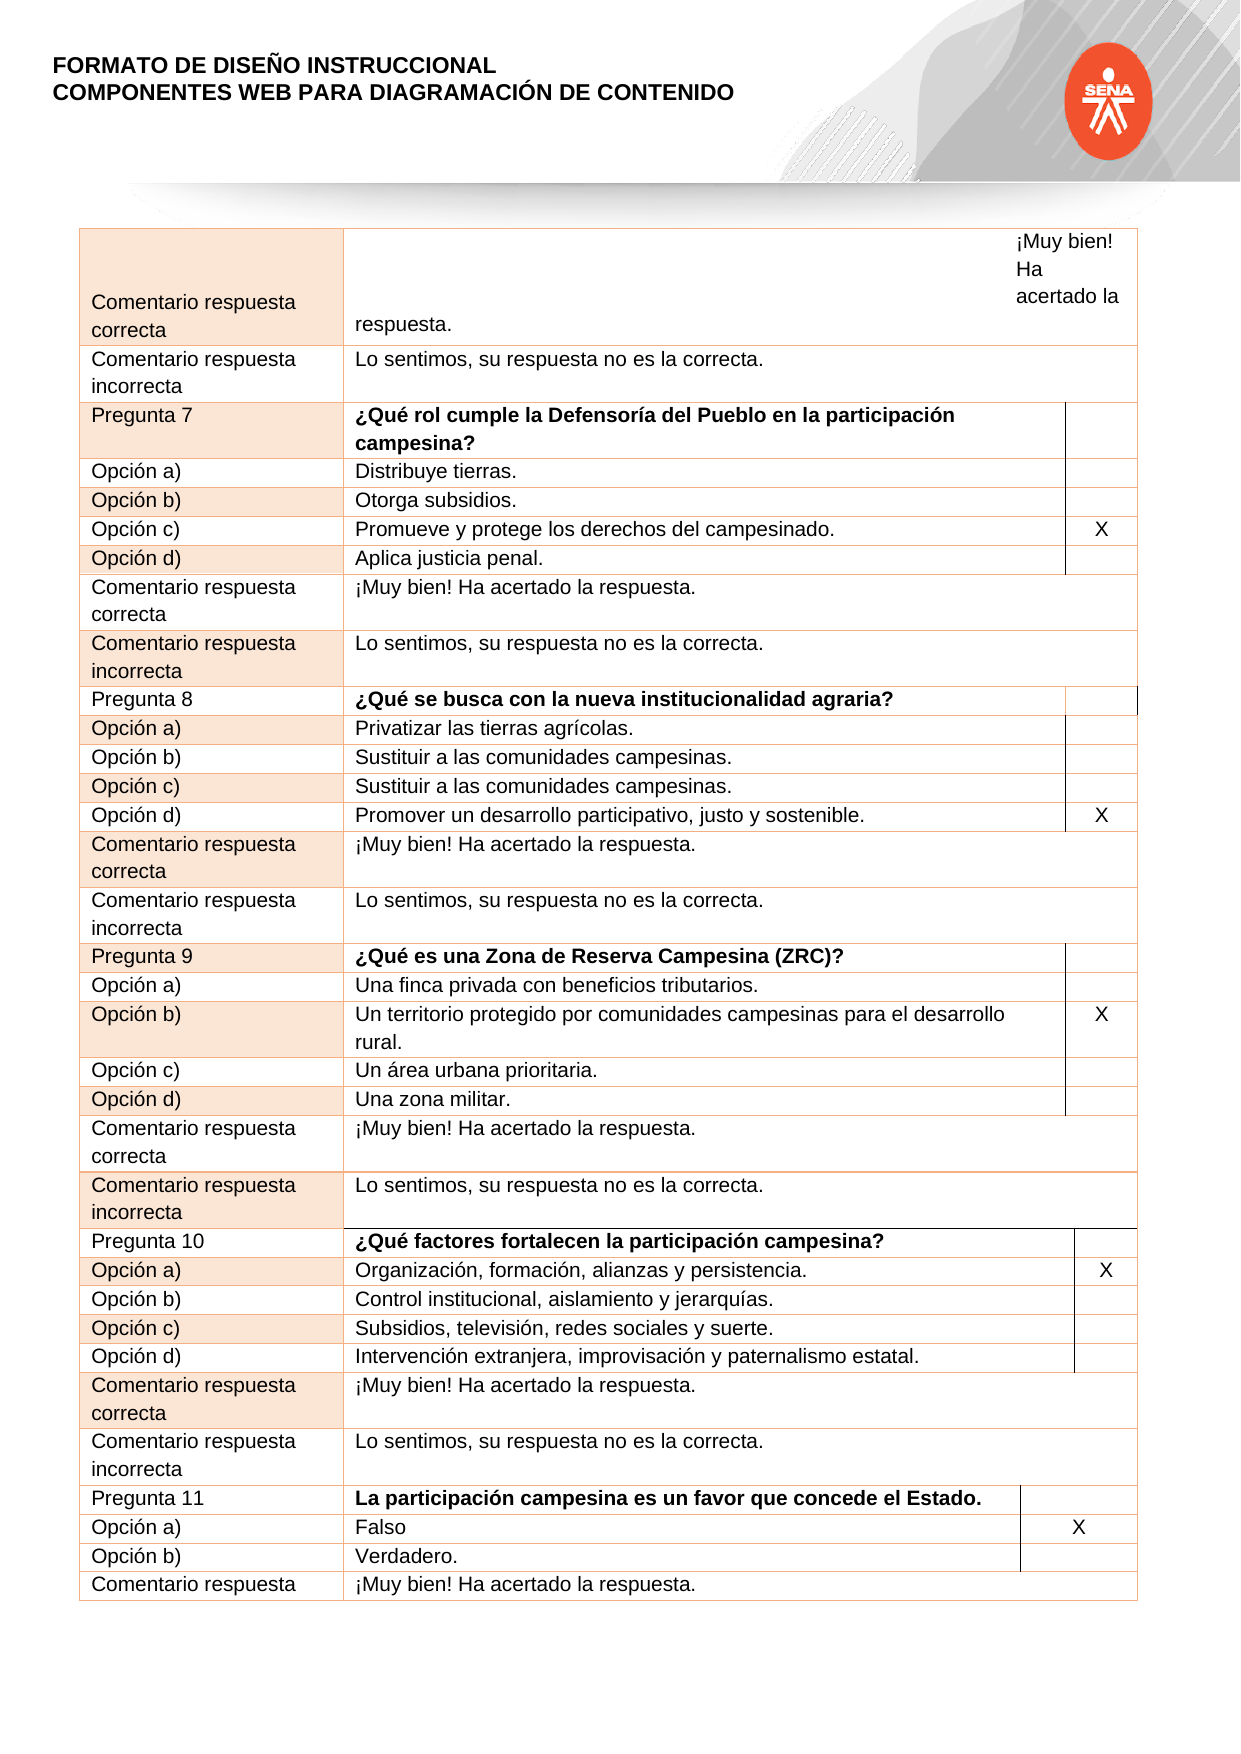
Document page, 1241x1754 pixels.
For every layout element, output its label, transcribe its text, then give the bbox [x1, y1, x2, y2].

table_cell Distribuye tierras. [344, 459, 1065, 487]
table_cell Otorga subsidios. [344, 488, 1065, 516]
table_cell Pregunta 11 [80, 1486, 343, 1513]
table_cell Comentario respuesta correcta [80, 575, 343, 630]
table_cell ¿Qué factores fortalecen la participación campesina? [344, 1229, 1074, 1257]
table_cell [1066, 1058, 1137, 1086]
table_cell ¿Qué se busca con la nueva institucionalidad agraria? [344, 687, 1065, 715]
table_cell [1066, 973, 1137, 1001]
table_cell Organización, formación, alianzas y persistencia. [344, 1258, 1074, 1285]
table_cell [1075, 1315, 1137, 1343]
table_cell X [1075, 1258, 1137, 1285]
table_cell Comentario respuesta correcta [80, 1373, 343, 1428]
table_cell [1066, 459, 1137, 487]
table_cell Opción a) [80, 459, 343, 487]
table_cell Opción b) [80, 1544, 343, 1571]
table_cell Lo sentimos, su respuesta no es la correcta. [344, 346, 1137, 402]
table_cell Lo sentimos, su respuesta no es la correcta. [344, 1173, 1137, 1228]
table_cell Comentario respuesta correcta [80, 1572, 343, 1600]
table_cell [1075, 1229, 1137, 1257]
table_cell Opción a) [80, 1515, 343, 1542]
table_cell Opción b) [80, 745, 343, 773]
table_cell [1066, 1087, 1137, 1115]
table_cell Opción c) [80, 774, 343, 802]
table_cell ¡Muy bien! Ha acertado la respuesta. [344, 229, 1137, 345]
table_cell Opción d) [80, 1087, 343, 1115]
table_cell Lo sentimos, su respuesta no es la correcta. [344, 888, 1137, 943]
table_cell Un territorio protegido por comunidades campesinas para el desarrollo rural. [344, 1002, 1065, 1057]
table_cell [1066, 745, 1137, 773]
table_cell Opción a) [80, 1258, 343, 1285]
table_cell Control institucional, aislamiento y jerarquías. [344, 1286, 1074, 1314]
table_cell ¡Muy bien! Ha acertado la respuesta. [344, 1116, 1137, 1171]
table_cell Opción d) [80, 803, 343, 831]
table_cell La participación campesina es un favor que concede el Estado. [344, 1486, 1020, 1513]
table_cell Opción c) [80, 1315, 343, 1343]
table_cell Opción b) [80, 1286, 343, 1314]
table_cell Comentario respuesta incorrecta [80, 1173, 343, 1228]
table_cell [1066, 546, 1137, 573]
table_cell Pregunta 7 [80, 403, 343, 458]
table_cell [1021, 1544, 1137, 1571]
table_cell Opción b) [80, 488, 343, 516]
table_cell [1066, 944, 1137, 972]
table_cell Opción b) [80, 1002, 343, 1057]
table_cell Sustituir a las comunidades campesinas. [344, 745, 1065, 773]
table_cell Comentario respuesta correcta [80, 1116, 343, 1171]
table_cell Opción a) [80, 716, 343, 744]
table_cell [1066, 716, 1137, 744]
table_cell Pregunta 10 [80, 1229, 343, 1257]
table_cell ¡Muy bien! Ha acertado la respuesta. [344, 1572, 1137, 1600]
table_cell Opción c) [80, 517, 343, 545]
table_cell [1075, 1344, 1137, 1372]
table_cell [1021, 1486, 1137, 1513]
table_cell [1066, 403, 1137, 458]
table_cell ¡Muy bien! Ha acertado la respuesta. [344, 1373, 1137, 1428]
table_cell Promueve y protege los derechos del campesinado. [344, 517, 1065, 545]
table_cell Opción d) [80, 1344, 343, 1372]
table_cell Comentario respuesta correcta [80, 229, 343, 345]
table_cell Comentario respuesta incorrecta [80, 888, 343, 943]
table_cell Verdadero. [344, 1544, 1020, 1571]
table_cell Un área urbana prioritaria. [344, 1058, 1065, 1086]
table_cell ¡Muy bien! Ha acertado la respuesta. [344, 575, 1137, 630]
table_cell X [1066, 803, 1137, 831]
table_cell Pregunta 8 [80, 687, 343, 715]
table_cell Lo sentimos, su respuesta no es la correcta. [344, 631, 1137, 686]
table_cell [1066, 687, 1137, 715]
table_cell Privatizar las tierras agrícolas. [344, 716, 1065, 744]
table_cell Una finca privada con beneficios tributarios. [344, 973, 1065, 1001]
table_cell Opción d) [80, 546, 343, 573]
table_cell Opción c) [80, 1058, 343, 1086]
table_cell Pregunta 9 [80, 944, 343, 972]
picture [0, 0, 1241, 229]
table_cell [1066, 774, 1137, 802]
table_cell Comentario respuesta incorrecta [80, 346, 343, 402]
table_cell X [1066, 517, 1137, 545]
table_cell Opción a) [80, 973, 343, 1001]
table_cell ¿Qué es una Zona de Reserva Campesina (ZRC)? [344, 944, 1065, 972]
table_cell [1066, 488, 1137, 516]
table_cell [1075, 1286, 1137, 1314]
table_cell Lo sentimos, su respuesta no es la correcta. [344, 1429, 1137, 1485]
table_cell Comentario respuesta correcta [80, 832, 343, 887]
table_cell X [1021, 1515, 1137, 1542]
table_cell X [1066, 1002, 1137, 1057]
table_cell Falso [344, 1515, 1020, 1542]
table_cell Comentario respuesta incorrecta [80, 631, 343, 686]
table_cell Comentario respuesta incorrecta [80, 1429, 343, 1485]
table_cell ¡Muy bien! Ha acertado la respuesta. [344, 832, 1137, 887]
table_cell Aplica justicia penal. [344, 546, 1065, 573]
table_cell Una zona militar. [344, 1087, 1065, 1115]
table_cell Subsidios, televisión, redes sociales y suerte. [344, 1315, 1074, 1343]
table_cell Intervención extranjera, improvisación y paternalismo estatal. [344, 1344, 1074, 1372]
table_cell Sustituir a las comunidades campesinas. [344, 774, 1065, 802]
table_cell ¿Qué rol cumple la Defensoría del Pueblo en la participación campesina? [344, 403, 1065, 458]
table_cell Promover un desarrollo participativo, justo y sostenible. [344, 803, 1065, 831]
